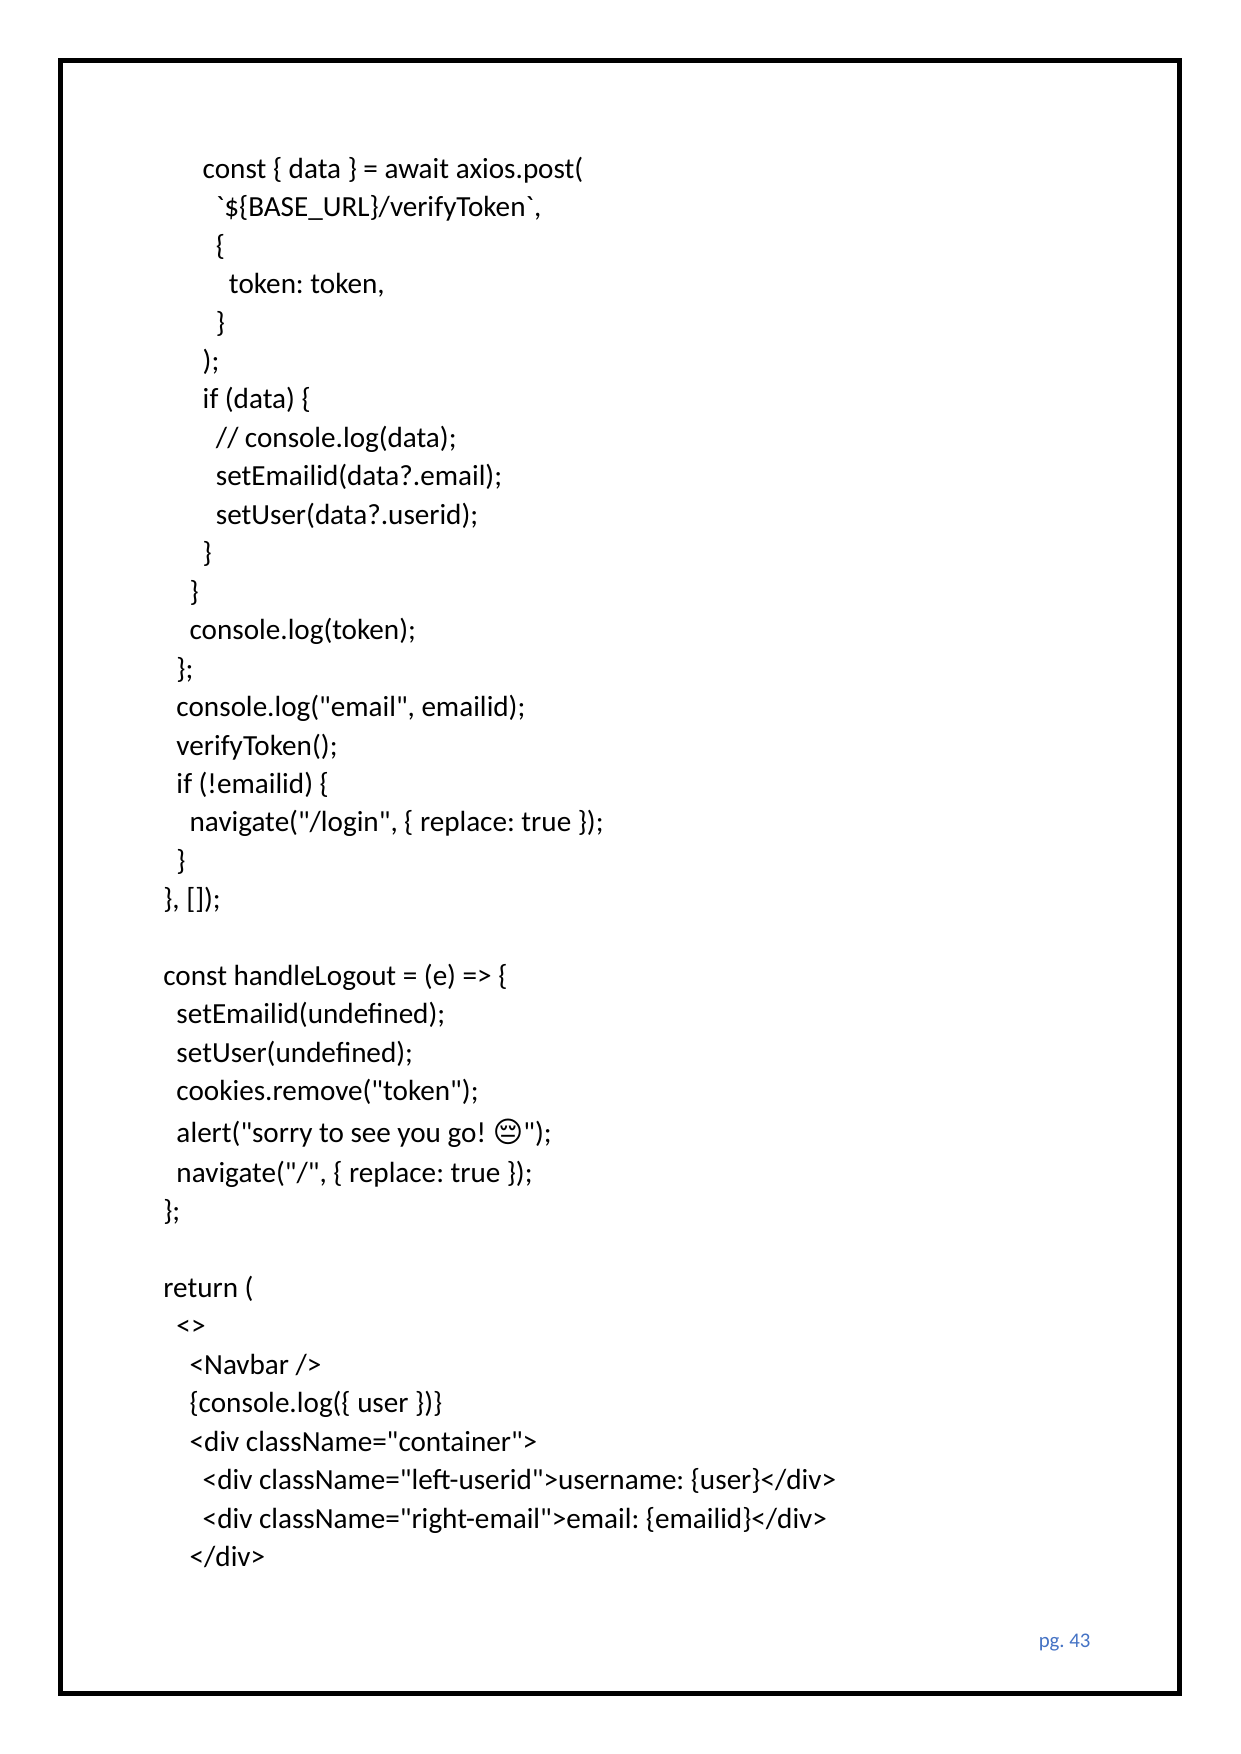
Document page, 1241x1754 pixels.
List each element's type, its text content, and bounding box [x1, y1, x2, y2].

text console.log("email", emailid); [150, 688, 1090, 724]
text <div className="right-email">email: {emailid}</div> [150, 1500, 1090, 1535]
text setUser(data?.userid); [150, 496, 1090, 532]
text if (data) { [150, 381, 1090, 416]
text cookies.remove("token"); [150, 1072, 1090, 1108]
text console.log(token); [150, 611, 1090, 647]
text navigate("/login", { replace: true }); [150, 803, 1090, 839]
text </div> [150, 1538, 1090, 1574]
text } [150, 304, 1090, 339]
text } [150, 842, 1090, 877]
text } [150, 573, 1090, 608]
text { [150, 227, 1090, 262]
text <div className="container"> [150, 1423, 1090, 1458]
text verifyToken(); [150, 727, 1090, 762]
text token: token, [150, 265, 1090, 301]
text <Navbar /> [150, 1346, 1090, 1382]
text ); [150, 342, 1090, 378]
text if (!emailid) { [150, 765, 1090, 801]
text // console.log(data); [150, 419, 1090, 455]
text alert("sorry to see you go! 😔"); [150, 1111, 1090, 1151]
text const { data } = await axios.post( [150, 150, 1090, 186]
text navigate("/", { replace: true }); [150, 1154, 1090, 1189]
text {console.log({ user })} [150, 1384, 1090, 1420]
text setUser(undefined); [150, 1034, 1090, 1070]
text `${BASE_URL}/verifyToken`, [150, 188, 1090, 224]
text } [150, 534, 1090, 570]
text setEmailid(data?.email); [150, 457, 1090, 493]
text setEmailid(undefined); [150, 996, 1090, 1031]
text return ( [150, 1269, 1090, 1305]
text }; [150, 1192, 1090, 1228]
text <> [150, 1307, 1090, 1343]
text }; [150, 650, 1090, 685]
text }, []); [150, 880, 1090, 916]
text const handleLogout = (e) => { [150, 957, 1090, 993]
text <div className="left-userid">username: {user}</div> [150, 1461, 1090, 1497]
